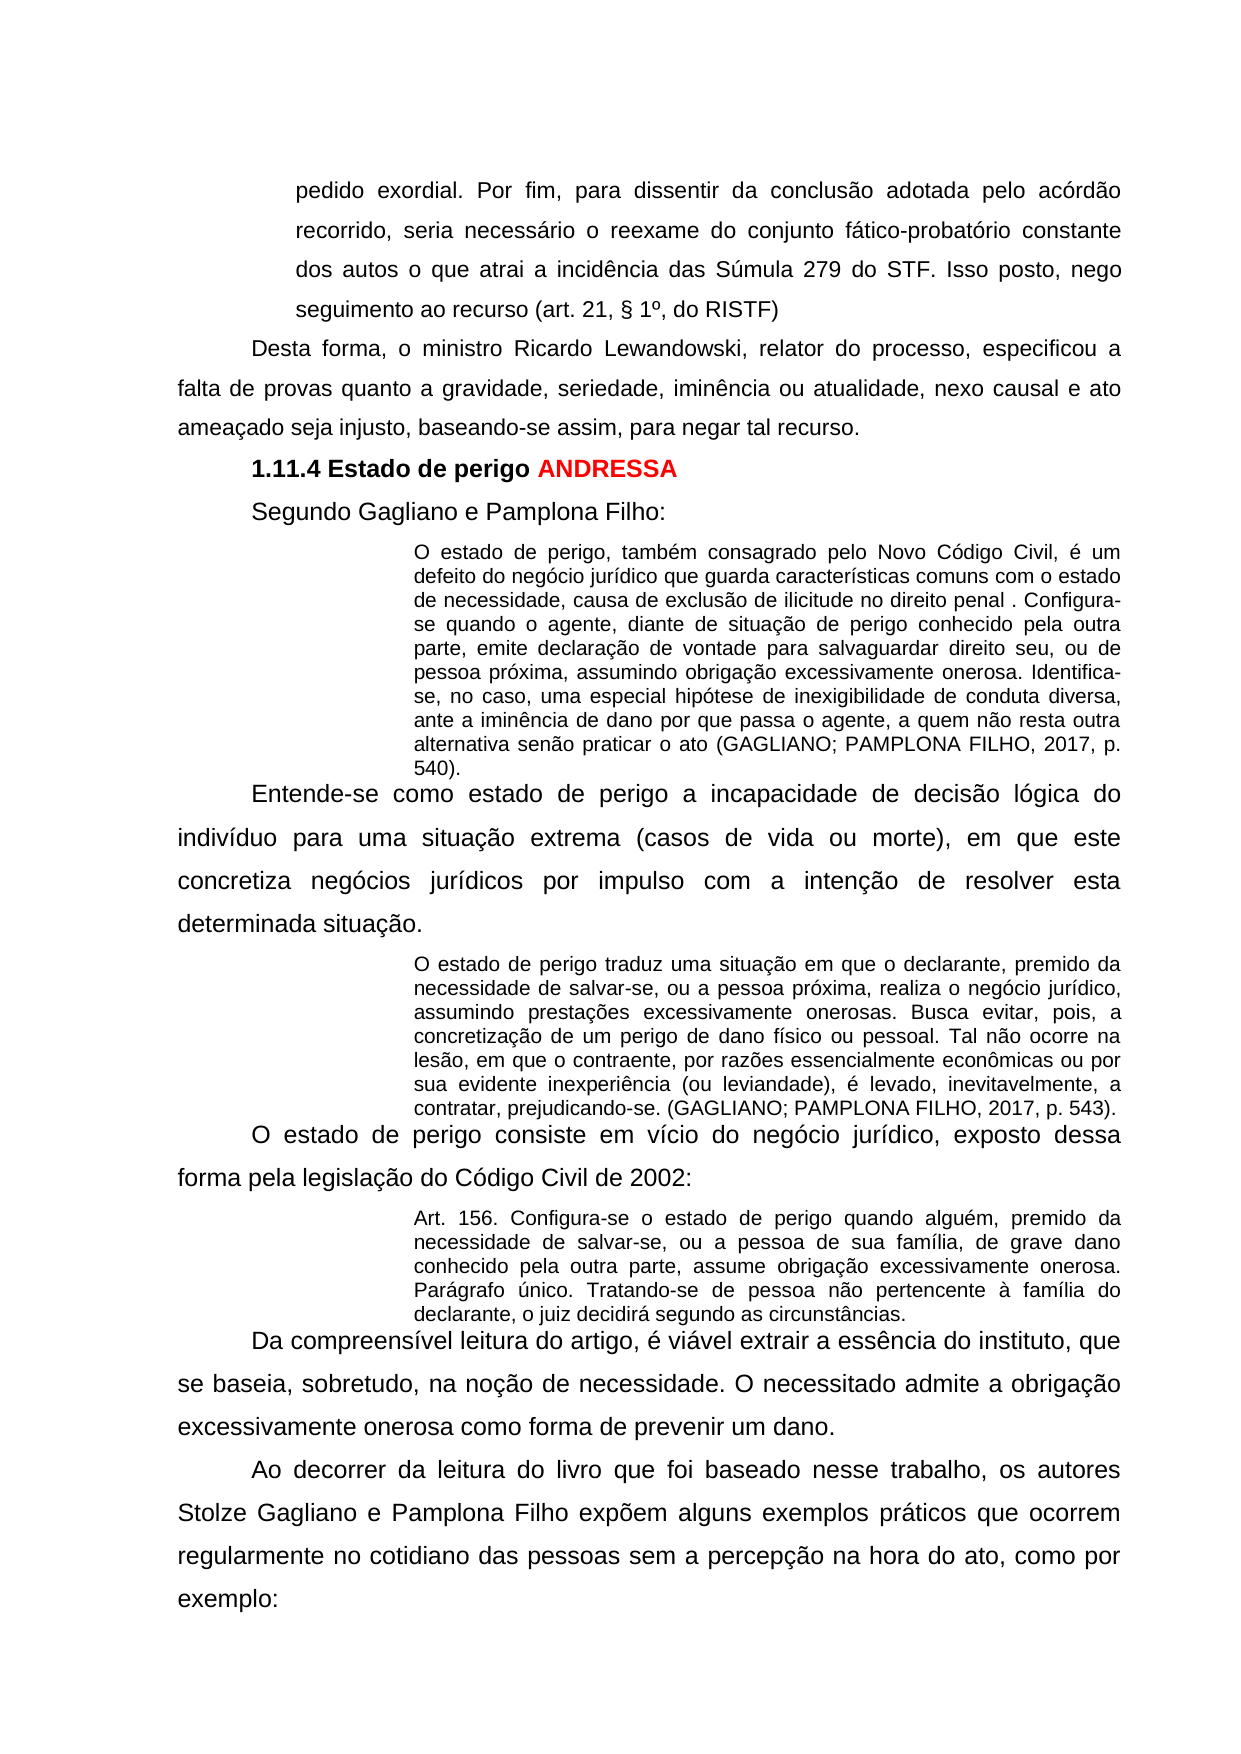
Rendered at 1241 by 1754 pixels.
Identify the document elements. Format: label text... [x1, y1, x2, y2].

text O estado de perigo, também consagrado pelo Novo Código Civil, é um defeito do negócio jurídico que guarda características comuns com o estado de necessidade, causa de exclusão de ilicitude no direito penal . Configura-se quando o agente, diante de situação de perigo conhecido pela outra parte, emite declaração de vontade para salvaguardar direito seu, ou de pessoa próxima, assumindo obrigação excessivamente onerosa. Identifica-se, no caso, uma especial hipótese de inexigibilidade de conduta diversa, ante a iminência de dano por que passa o agente, a quem não resta outra alternativa senão praticar o ato (GAGLIANO; PAMPLONA FILHO, 2017, p. 540). [413, 540, 1122, 779]
text O estado de perigo traduz uma situação em que o declarante, premido da necessidade de salvar-se, ou a pessoa próxima, realiza o negócio jurídico, assumindo prestações excessivamente onerosas. Busca evitar, pois, a concretização de um perigo de dano físico ou pessoal. Tal não ocorre na lesão, em que o contraente, por razões essencialmente econômicas ou por sua evidente inexperiência (ou leviandade), é levado, inevitavelmente, a contratar, prejudicando-se. (GAGLIANO; PAMPLONA FILHO, 2017, p. 543). [413, 952, 1122, 1119]
text Desta forma, o ministro Ricardo Lewandowski, relator do processo, especificou a falta de provas quanto a gravidade, seriedade, iminência ou atualidade, nexo causal e ato ameaçado seja injusto, baseando-se assim, para negar tal recurso. [177, 335, 1122, 440]
text O estado de perigo consiste em vício do negócio jurídico, exposto dessa forma pela legislação do Código Civil de 2002: [177, 1119, 1122, 1191]
text 1.11.4 Estado de perigo ANDRESSA [177, 453, 1122, 482]
text Da compreensível leitura do artigo, é viável extrair a essência do instituto, que se baseia, sobretudo, na noção de necessidade. O necessitado admite a obrigação excessivamente onerosa como forma de prevenir um dano. [177, 1326, 1122, 1441]
text Segundo Gagliano e Pamplona Filho: [177, 497, 1122, 525]
text Entende-se como estado de perigo a incapacidade de decisão lógica do indivíduo para uma situação extrema (casos de vida ou morte), em que este concretiza negócios jurídicos por impulso com a intenção de resolver esta determinada situação. [177, 779, 1122, 937]
text Ao decorrer da leitura do livro que foi baseado nesse trabalho, os autores Stolze Gagliano e Pamplona Filho expõem alguns exemplos práticos que ocorrem regularmente no cotidiano das pessoas sem a percepção na hora do ato, como por exemplo: [177, 1455, 1122, 1613]
text Art. 156. Configura-se o estado de perigo quando alguém, premido da necessidade de salvar-se, ou a pessoa de sua família, de grave dano conhecido pela outra parte, assume obrigação excessivamente onerosa. Parágrafo único. Tratando-se de pessoa não pertencente à família do declarante, o juiz decidirá segundo as circunstâncias. [413, 1206, 1122, 1326]
